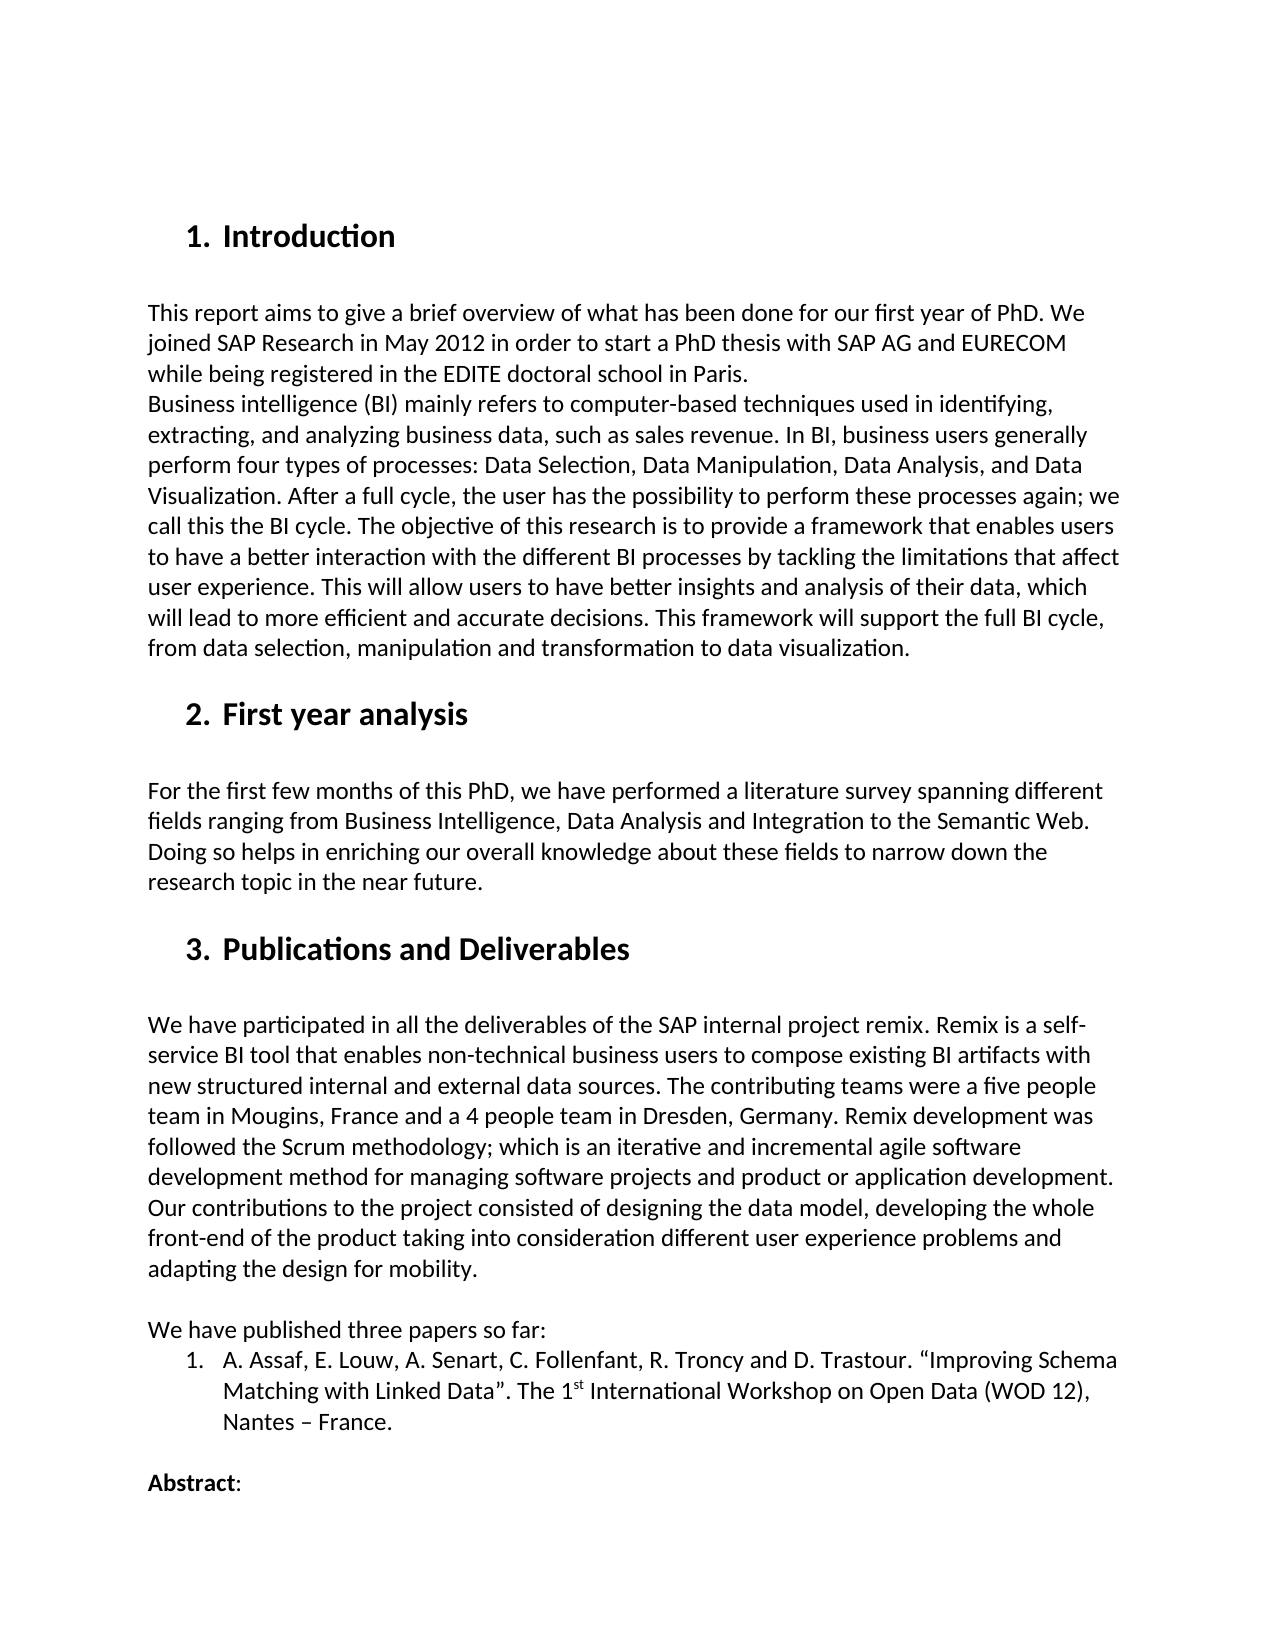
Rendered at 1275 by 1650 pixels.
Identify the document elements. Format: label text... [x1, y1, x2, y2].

list First year analysis [185, 693, 1127, 734]
list A. Assaf, E. Louw, A. Senart, C. Follenfant, R. Troncy and D. Trastour. “Improving Schema Matching with Linked Data”. The 1st International Workshop on Open Data (WOD 12), Nantes – France. [185, 1345, 1127, 1436]
text This report aims to give a brief overview of what has been done for our first year of PhD. We joined SAP Research in May 2012 in order to start a PhD thesis with SAP AG and EURECOM while being registered in the EDITE doctoral school in Paris. [148, 297, 1127, 388]
list Publications and Deliverables [185, 927, 1127, 968]
text Abstract: [148, 1467, 1127, 1497]
list Introduction [185, 215, 1127, 256]
text We have published three papers so far: [148, 1314, 1127, 1345]
text For the first few months of this PhD, we have performed a literature survey spanning different fields ranging from Business Intelligence, Data Analysis and Integration to the Semantic Web. Doing so helps in enriching our overall knowledge about these fields to narrow down the research topic in the near future. [148, 775, 1127, 897]
text Business intelligence (BI) mainly refers to computer-based techniques used in identifying, extracting, and analyzing business data, such as sales revenue. In BI, business users generally perform four types of processes: Data Selection, Data Manipulation, Data Analysis, and Data Visualization. After a full cycle, the user has the possibility to perform these processes again; we call this the BI cycle. The objective of this research is to provide a framework that enables users to have a better interaction with the different BI processes by tackling the limitations that affect user experience. This will allow users to have better insights and analysis of their data, which will lead to more efficient and accurate decisions. This framework will support the full BI cycle, from data selection, manipulation and transformation to data visualization. [148, 388, 1127, 663]
text We have participated in all the deliverables of the SAP internal project remix. Remix is a self-service BI tool that enables non-technical business users to compose existing BI artifacts with new structured internal and external data sources. The contributing teams were a five people team in Mougins, France and a 4 people team in Dresden, Germany. Remix development was followed the Scrum methodology; which is an iterative and incremental agile software development method for managing software projects and product or application development. Our contributions to the project consisted of designing the data model, developing the whole front-end of the product taking into consideration different user experience problems and adapting the design for mobility. [148, 1009, 1127, 1284]
